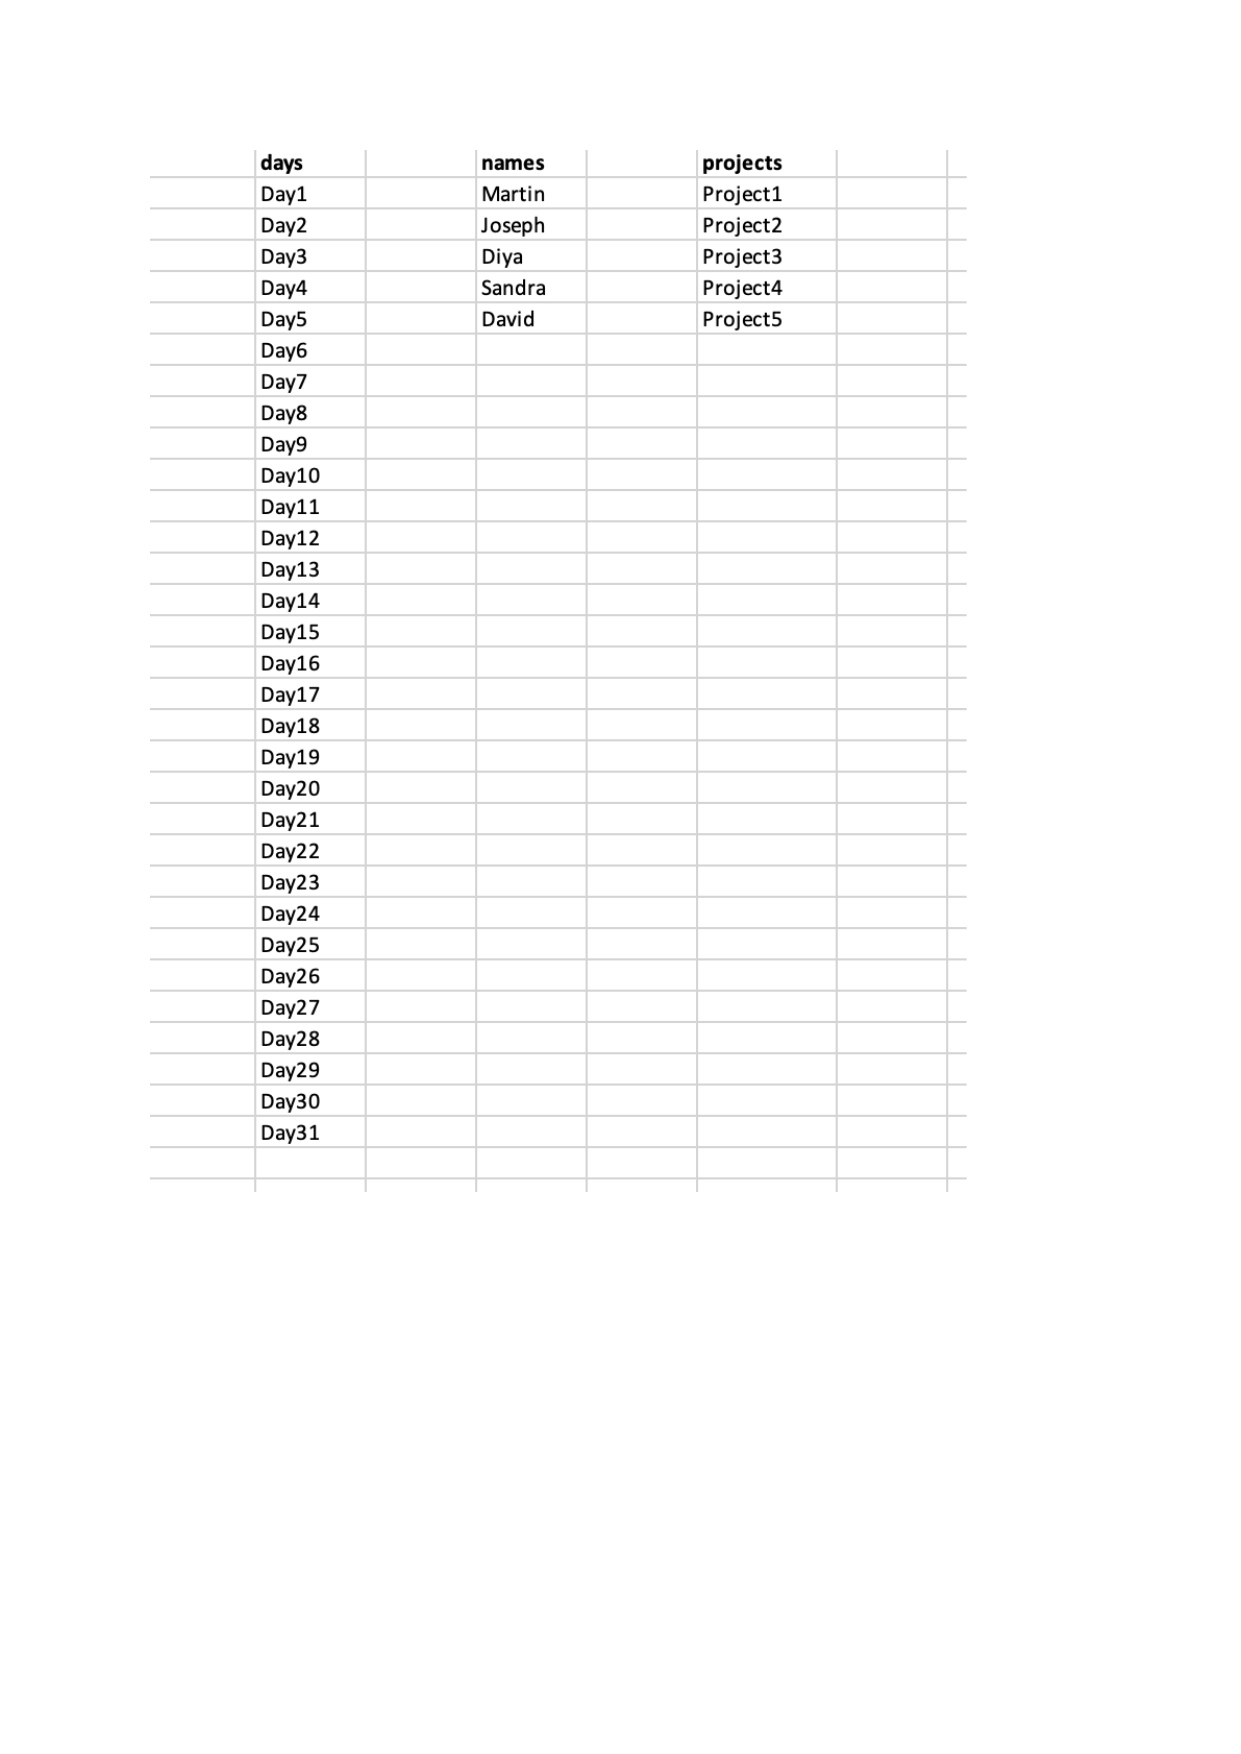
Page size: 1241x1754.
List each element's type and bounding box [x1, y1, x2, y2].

picture [150, 150, 967, 1192]
